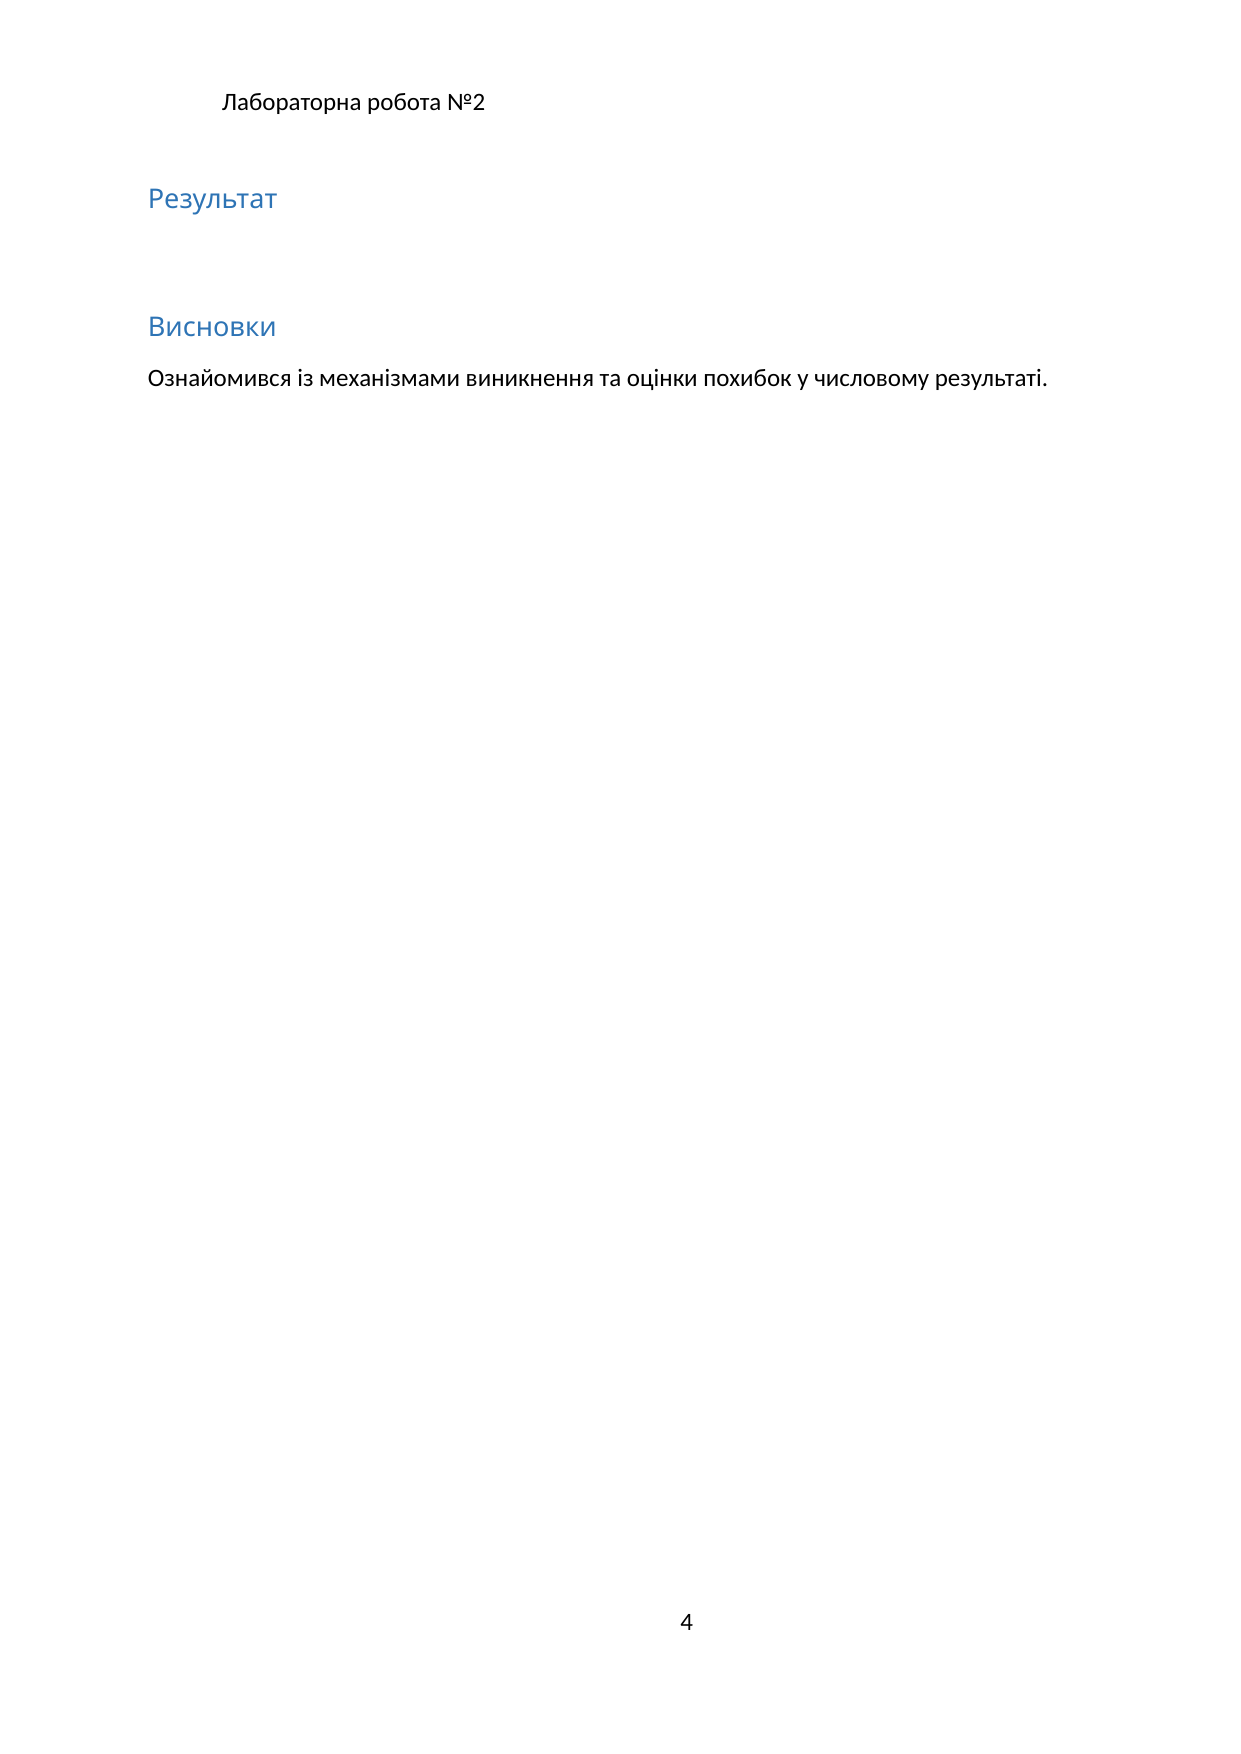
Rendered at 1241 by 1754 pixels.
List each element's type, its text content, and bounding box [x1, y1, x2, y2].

subtitle Результат [148, 179, 1152, 216]
subtitle Висновки [148, 307, 1152, 344]
text Ознайомився із механізмами виникнення та оцінки похибок у числовому результаті. [148, 362, 1152, 393]
